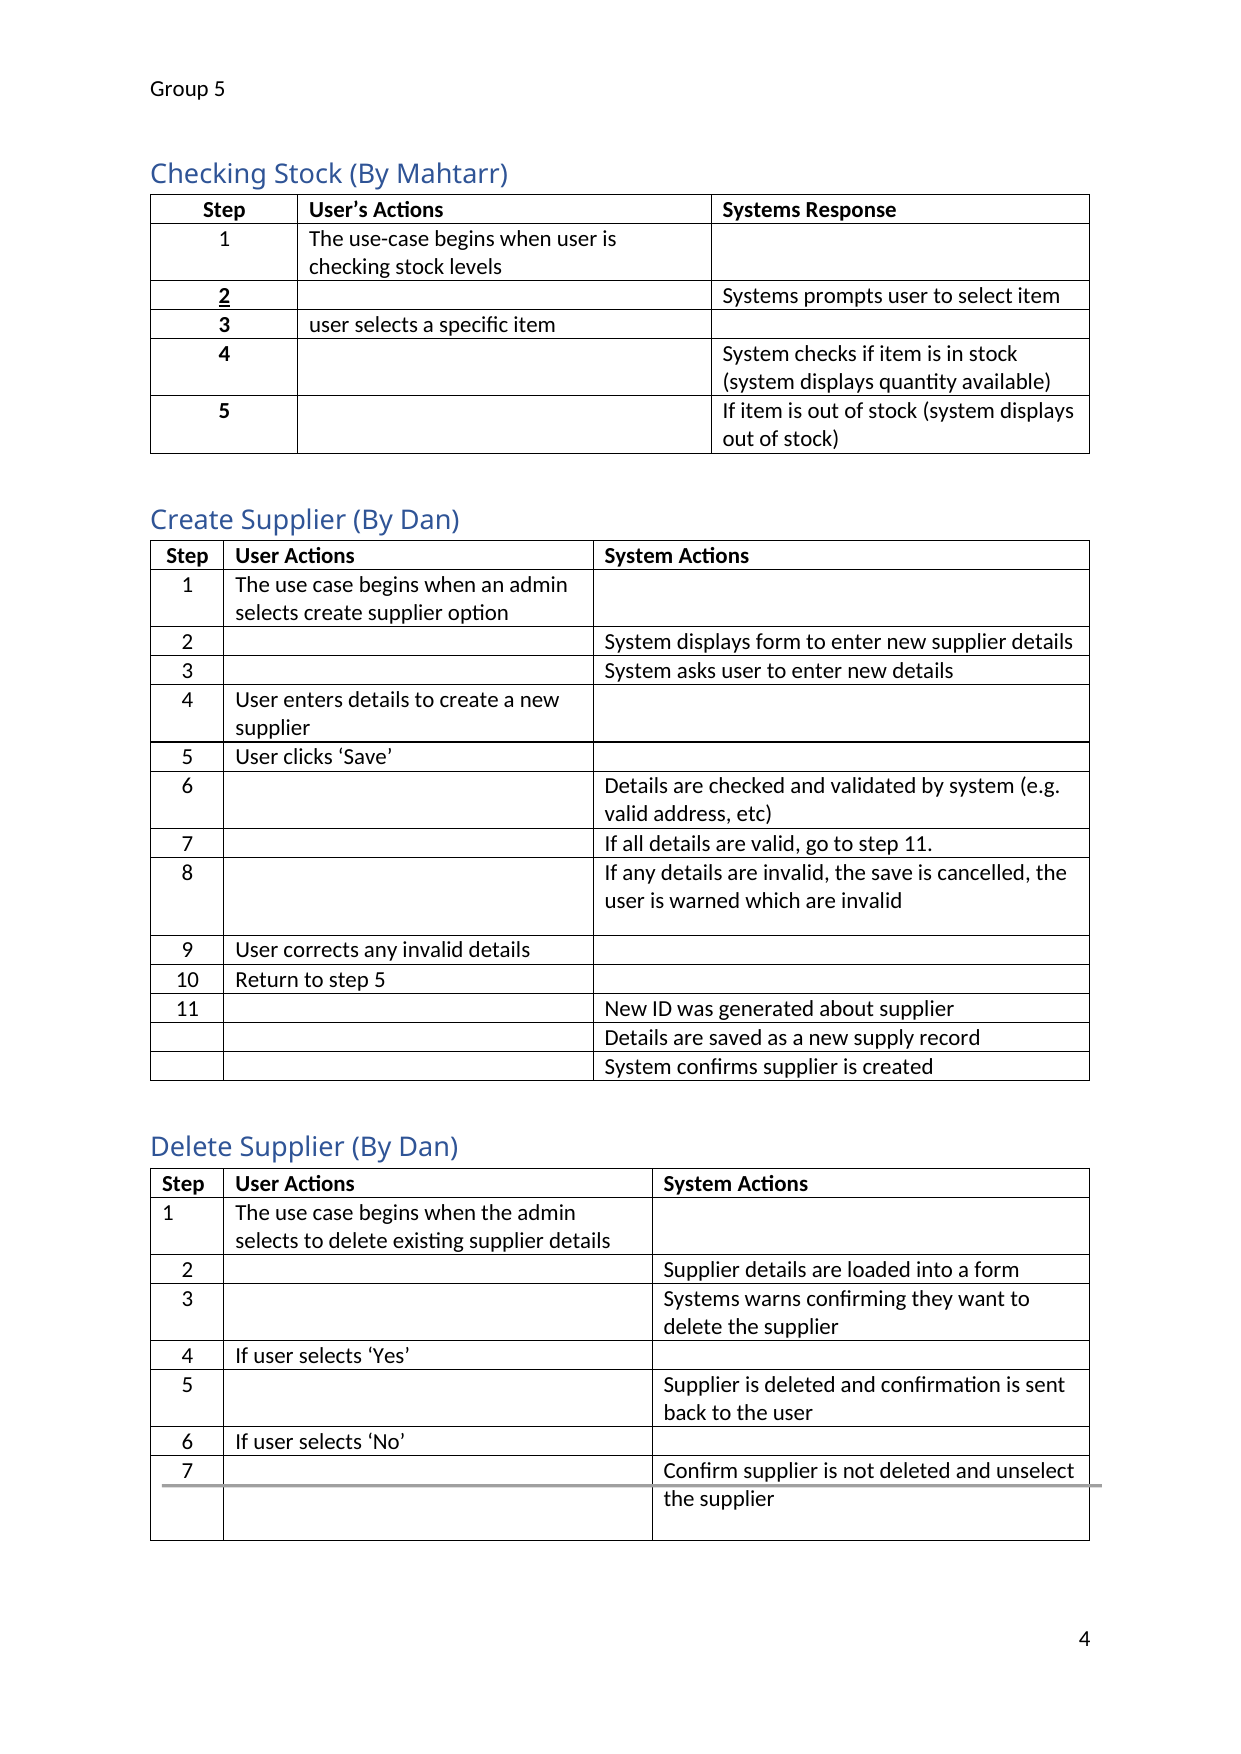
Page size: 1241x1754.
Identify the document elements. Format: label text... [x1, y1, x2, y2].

table_cell 1 [151, 570, 223, 626]
table_cell Details are checked and validated by system (e.g. valid address, etc) [594, 772, 1089, 828]
subtitle Delete Supplier (By Dan) [150, 1128, 1090, 1165]
table_cell [224, 1370, 652, 1426]
table_header User Actions [224, 541, 593, 569]
table_cell 3 [151, 656, 223, 684]
table_cell If user selects ‘Yes’ [224, 1341, 652, 1369]
table_cell Supplier is deleted and confirmation is sent back to the user [653, 1370, 1089, 1426]
table_cell 7 [151, 829, 223, 857]
table_cell [594, 685, 1089, 741]
table_cell 3 [151, 1284, 223, 1340]
table_cell 4 [151, 339, 297, 395]
table_cell If any details are invalid, the save is cancelled, the user is warned which are invalid [594, 858, 1089, 934]
table_cell [224, 1052, 593, 1080]
table_cell User corrects any invalid details [224, 936, 593, 964]
table_cell [224, 772, 593, 828]
table_header System Actions [653, 1169, 1089, 1197]
table_cell 2 [151, 281, 297, 309]
table_cell [224, 829, 593, 857]
table_cell [298, 396, 711, 452]
table_cell 9 [151, 936, 223, 964]
table_cell 4 [151, 1341, 223, 1369]
table_cell [224, 627, 593, 655]
table_cell [224, 1284, 652, 1340]
table_cell [712, 224, 1089, 280]
table_cell System checks if item is in stock (system displays quantity available) [712, 339, 1089, 395]
table_header Systems Response [712, 195, 1089, 223]
subtitle Checking Stock (By Mahtarr) [150, 154, 1090, 191]
table_cell [653, 1341, 1089, 1369]
table_cell [712, 310, 1089, 338]
table_cell [224, 858, 593, 934]
table_cell System displays form to enter new supplier details [594, 627, 1089, 655]
table_cell 10 [151, 965, 223, 993]
table_cell 4 [151, 685, 223, 741]
table_header User’s Actions [298, 195, 711, 223]
table_cell System confirms supplier is created [594, 1052, 1089, 1080]
table_cell [151, 1052, 223, 1080]
table_cell [224, 656, 593, 684]
table_cell [224, 1488, 652, 1540]
table_cell Return to step 5 [224, 965, 593, 993]
table_cell Systems prompts user to select item [712, 281, 1089, 309]
table_cell [594, 936, 1089, 964]
table_cell [224, 1456, 652, 1484]
table_cell Confirm supplier is not deleted and unselect the supplier [653, 1456, 1089, 1484]
table_cell [594, 965, 1089, 993]
table_cell [224, 1023, 593, 1051]
table_cell Confirm supplier is not deleted and unselect the supplier [653, 1488, 1089, 1540]
table_cell New ID was generated about supplier [594, 994, 1089, 1022]
table_cell Supplier details are loaded into a form [653, 1255, 1089, 1283]
table_cell 8 [151, 858, 223, 934]
table_cell Details are saved as a new supply record [594, 1023, 1089, 1051]
table_header System Actions [594, 541, 1089, 569]
table_header User Actions [224, 1169, 652, 1197]
table_cell [594, 743, 1089, 771]
table_cell [298, 281, 711, 309]
table_cell [298, 339, 711, 395]
table_cell User clicks ‘Save’ [224, 743, 593, 771]
table_cell 2 [151, 1255, 223, 1283]
table_cell [224, 1255, 652, 1283]
table_cell 5 [151, 743, 223, 771]
table_cell System asks user to enter new details [594, 656, 1089, 684]
table_cell If user selects ‘No’ [224, 1427, 652, 1455]
table_cell 1 [151, 1198, 223, 1254]
table_cell 5 [151, 1370, 223, 1426]
subtitle Create Supplier (By Dan) [150, 500, 1090, 537]
table_cell 11 [151, 994, 223, 1022]
table_cell 3 [151, 310, 297, 338]
table_cell 6 [151, 1427, 223, 1455]
table_cell [151, 1023, 223, 1051]
table_cell 2 [151, 627, 223, 655]
table_cell 7 [151, 1456, 223, 1540]
table_header Step [151, 1169, 223, 1197]
table_cell [653, 1427, 1089, 1455]
table_cell [224, 994, 593, 1022]
table_cell 6 [151, 772, 223, 828]
table_cell The use case begins when the admin selects to delete existing supplier details [224, 1198, 652, 1254]
table_header Step [151, 195, 297, 223]
table_cell 5 [151, 396, 297, 452]
table_cell Systems warns confirming they want to delete the supplier [653, 1284, 1089, 1340]
table_cell 1 [151, 224, 297, 280]
table_cell The use-case begins when user is checking stock levels [298, 224, 711, 280]
table_header Step [151, 541, 223, 569]
table_cell User enters details to create a new supplier [224, 685, 593, 741]
table_cell If all details are valid, go to step 11. [594, 829, 1089, 857]
table_cell [594, 570, 1089, 626]
table_cell If item is out of stock (system displays out of stock) [712, 396, 1089, 452]
table_cell [653, 1198, 1089, 1254]
table_cell The use case begins when an admin selects create supplier option [224, 570, 593, 626]
table_cell user selects a specific item [298, 310, 711, 338]
